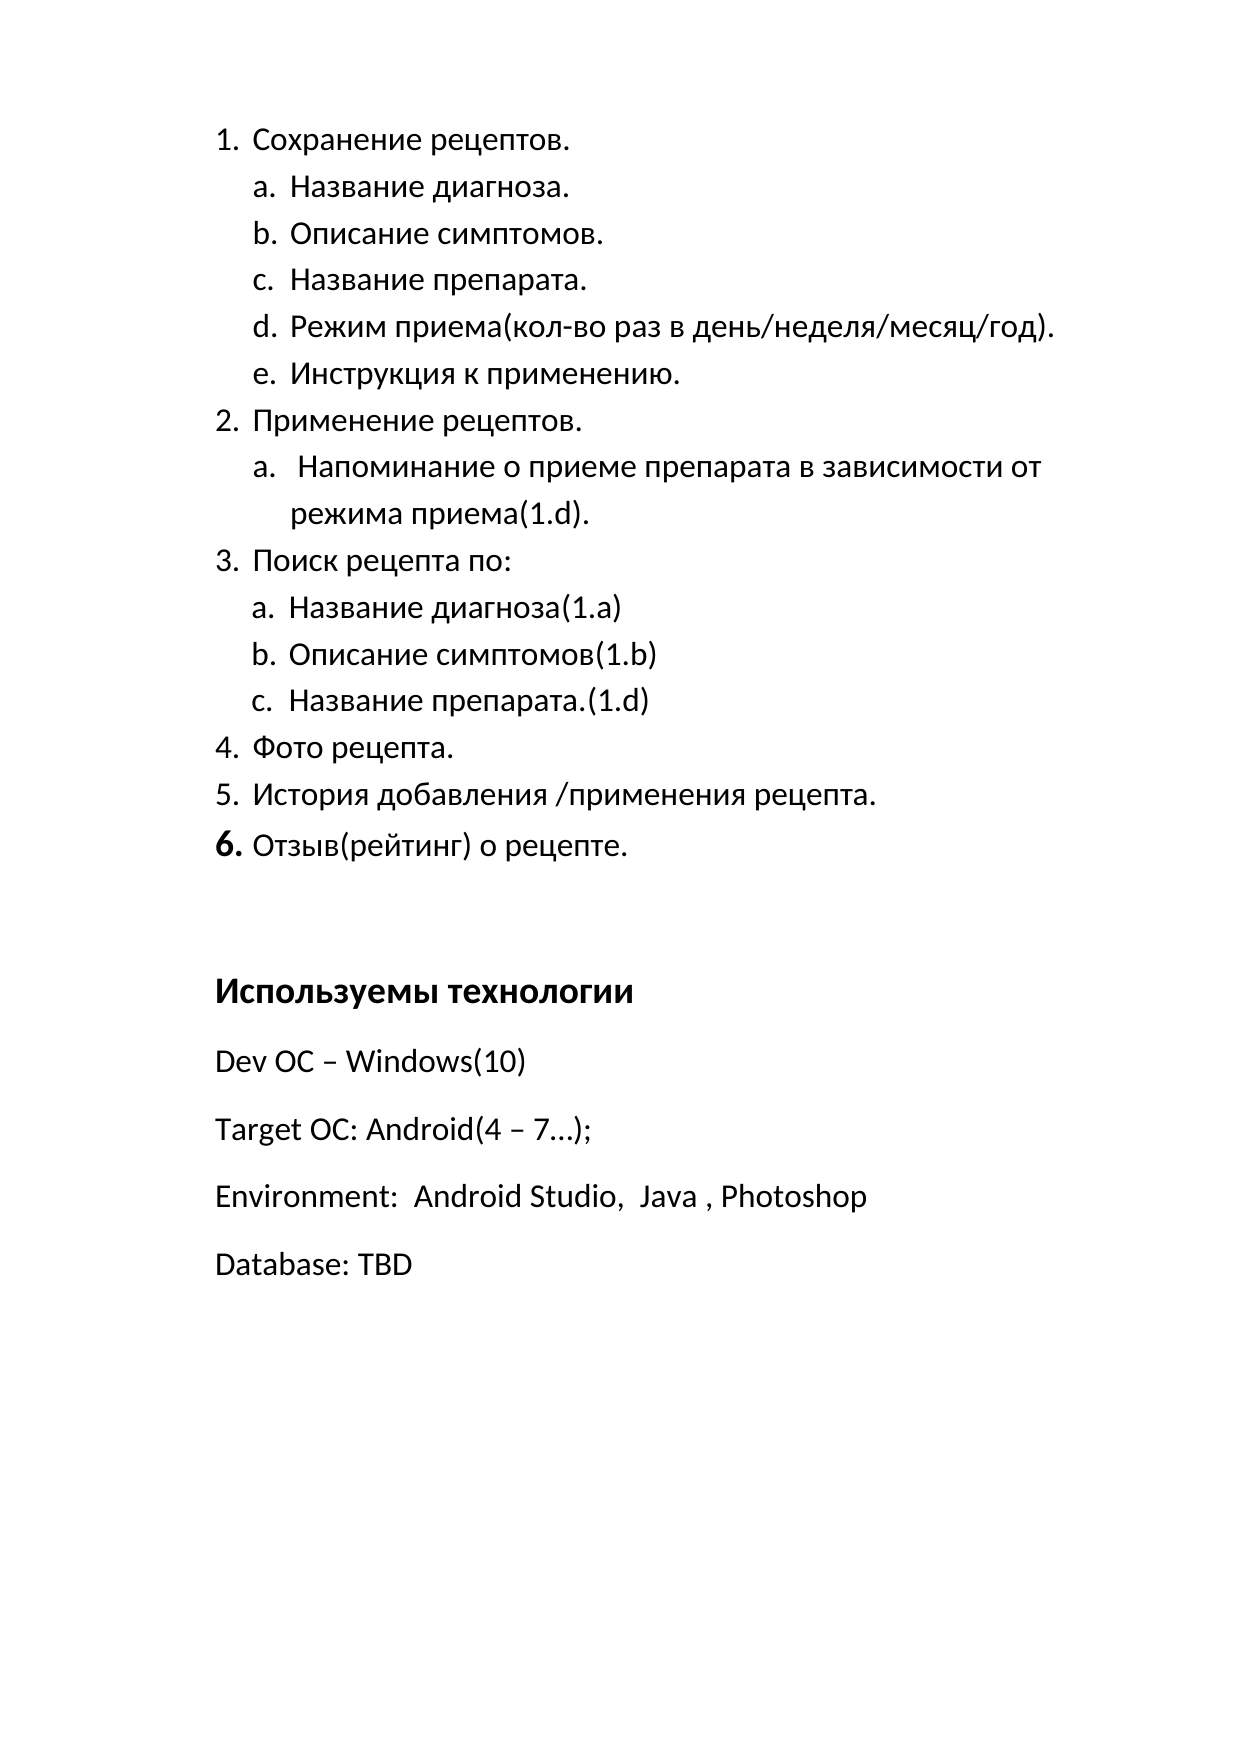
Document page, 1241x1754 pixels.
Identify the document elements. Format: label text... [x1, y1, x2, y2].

list Фото рецепта. [215, 726, 1152, 767]
list Инструкция к применению. [252, 352, 1152, 393]
text Target ОС: Android(4 – 7…); [215, 1108, 1152, 1149]
text Используемы технологии [215, 967, 1152, 1013]
list Название диагноза. [252, 165, 1152, 206]
text Database: TBD [215, 1243, 1152, 1284]
list Сохранение рецептов. [215, 118, 1152, 159]
list Название диагноза(1.a) [251, 586, 1152, 627]
list Поиск рецепта по: [215, 539, 1152, 580]
list Напоминание о приеме препарата в зависимости от режима приема(1.d). [252, 446, 1152, 533]
list История добавления /применения рецепта. [215, 773, 1152, 814]
list Режим приема(кол-во раз в день/неделя/месяц/год). [252, 305, 1152, 346]
list Описание симптомов. [252, 212, 1152, 252]
list Название препарата.(1.d) [251, 679, 1152, 720]
list Описание симптомов(1.b) [251, 633, 1152, 673]
list Название препарата. [252, 258, 1152, 299]
text Dev OC – Windows(10) [215, 1040, 1152, 1081]
list Применение рецептов. [215, 399, 1152, 439]
list Отзыв(рейтинг) о рецепте. [215, 820, 1152, 866]
text Environment: Android Studio, Java , Photoshop [215, 1176, 1152, 1216]
